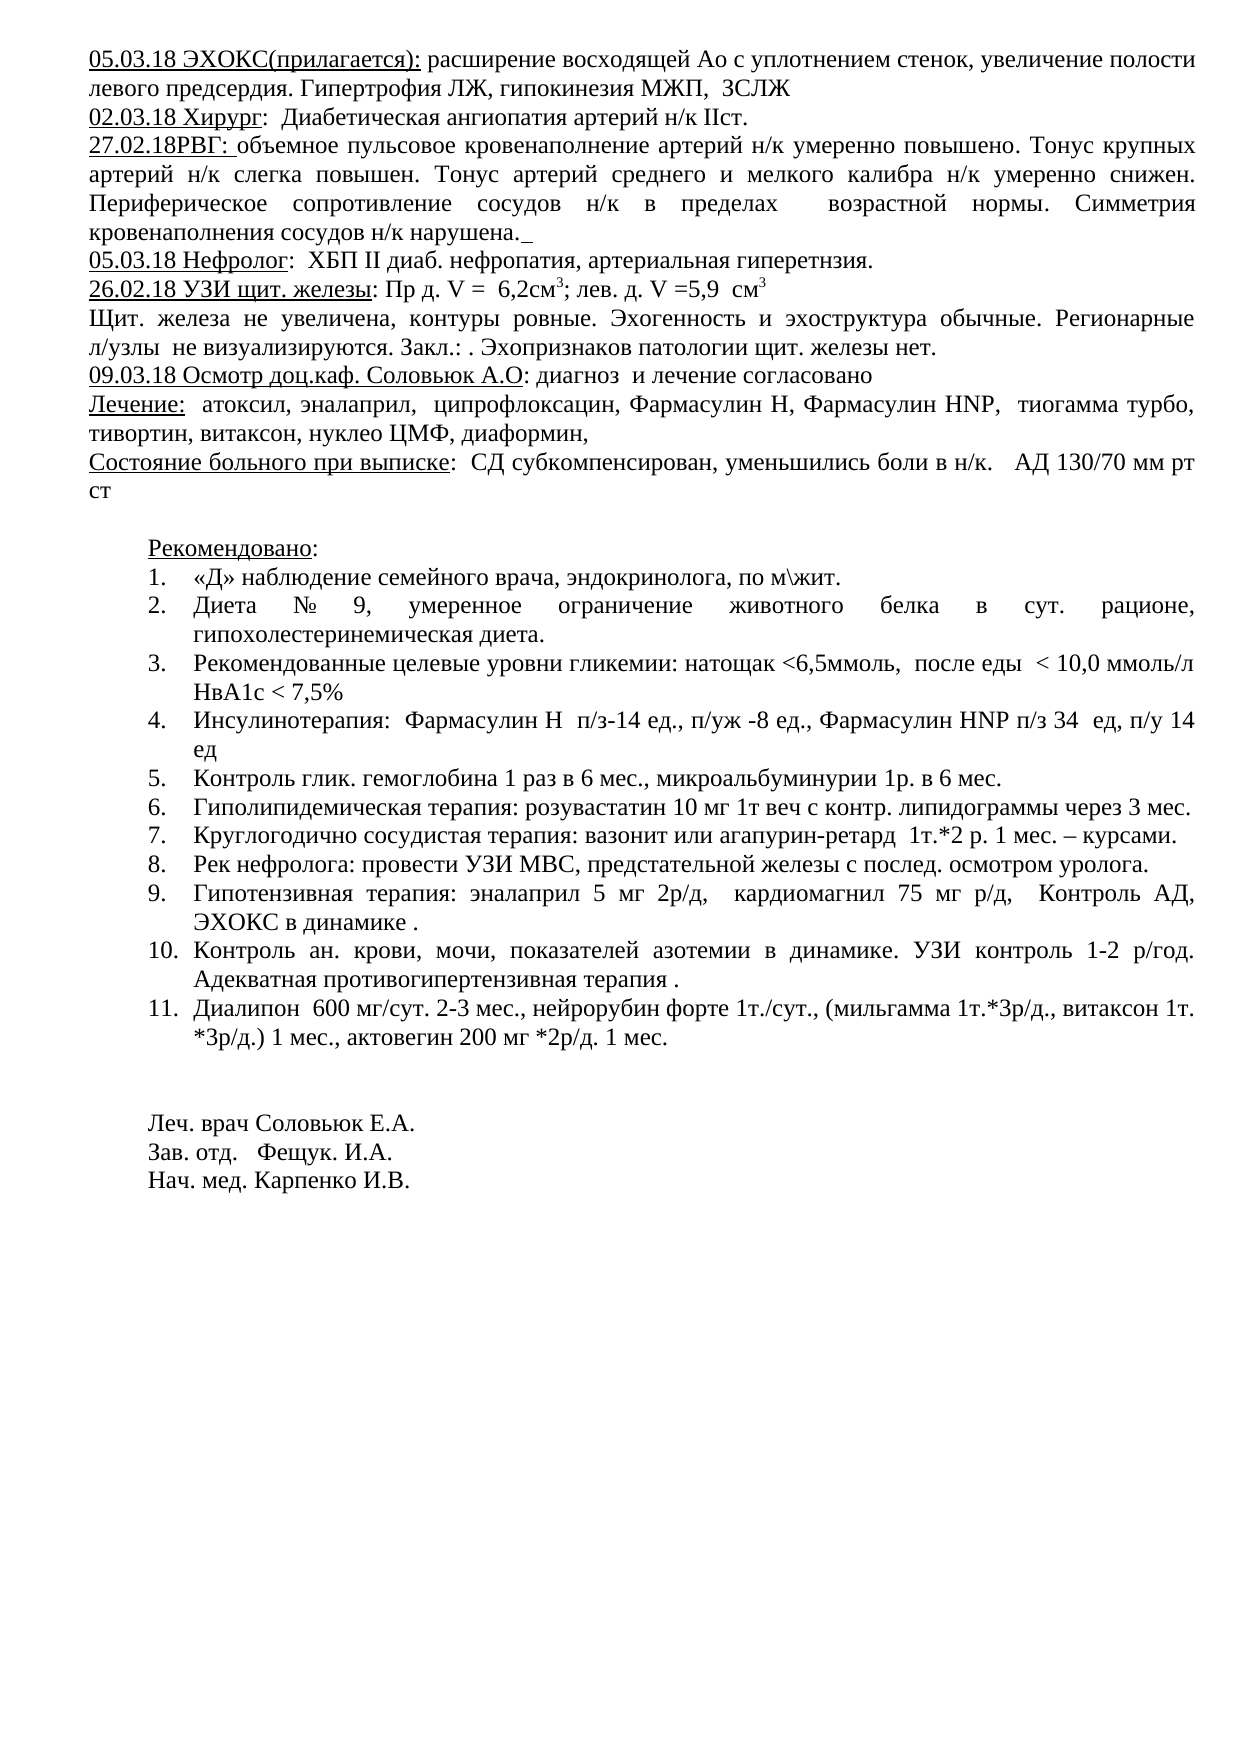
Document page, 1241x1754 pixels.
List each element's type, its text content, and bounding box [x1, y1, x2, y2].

text Лечение: атоксил, эналаприл, ципрофлоксацин, Фармасулин Н, Фармасулин НNP, тиогамма турбо, тивортин, витаксон, нуклео ЦМФ, диаформин, [89, 389, 1196, 447]
list «Д» наблюдение семейного врача, эндокринолога, по м\жит. [148, 562, 1196, 591]
text 26.02.18 УЗИ щит. железы: Пр д. V = 6,2см3; лев. д. V =5,9 см3 [89, 274, 1196, 303]
text Нач. мед. Карпенко И.В. [148, 1166, 1196, 1194]
list Диета № 9, умеренное ограничение животного белка в сут. рационе, гипохолестеринемическая диета. [148, 591, 1196, 648]
text Леч. врач [148, 1108, 1196, 1137]
list Круглогодично сосудистая терапия: вазонит или агапурин-ретард 1т.*2 р. 1 мес. – курсами. [148, 821, 1196, 849]
list Рекомендованные целевые уровни гликемии: натощак <6,5ммоль, после еды < 10,0 ммоль/л НвА1с < 7,5% [148, 648, 1196, 706]
list Рек нефролога: провести УЗИ МВС, предстательной железы с послед. осмотром уролога. [148, 849, 1196, 878]
text 05.03.18 ЭХОКС(прилагается): расширение восходящей Ао с уплотнением стенок, увеличение полости левого предсердия. Гипертрофия ЛЖ, гипокинезия МЖП, ЗСЛЖ [89, 44, 1196, 102]
text Состояние больного при выписке: СД субкомпенсирован, уменьшились боли в н/к. АД 130/70 мм рт ст [89, 447, 1196, 504]
text Рекомендовано: [148, 533, 1196, 562]
list Гипотензивная терапия: эналаприл 5 мг 2р/д, кардиомагнил 75 мг р/д, Контроль АД, ЭХОКС в динамике . [148, 878, 1196, 936]
list Контроль ан. крови, мочи, показателей азотемии в динамике. УЗИ контроль 1-2 р/год. Адекватная противогипертензивная терапия . [148, 936, 1196, 993]
list Гиполипидемическая терапия: розувастатин 10 мг 1т веч с контр. липидограммы через 3 мес. [148, 792, 1196, 821]
text 09.03.18 Осмотр доц.каф. Соловьюк А.О: диагноз и лечение согласовано [89, 361, 1196, 389]
text 05.03.18 Нефролог: ХБП II диаб. нефропатия, артериальная гиперетнзия. [89, 246, 1196, 274]
text Щит. железа не увеличена, контуры ровные. Эхогенность и эхоструктура обычные. Регионарные л/узлы не визуализируются. Закл.: . Эхопризнаков патологии щит. железы нет. [89, 303, 1196, 361]
text 27.02.18РВГ: объемное пульсовое кровенаполнение артерий н/к . Тонус крупных артерий н/к Тонус артерий среднего и мелкого калибра н/к Периферическое сопротивление сосудов н/к . Симметрия кровенаполнения сосудов н/к нарушена. [89, 131, 1196, 246]
list 600 мг/сут. 2-3 мес., нейрорубин форте 1т./сут., (мильгамма 1т.*3р/д., витаксон 1т. *3р/д.) 1 мес., актовегин 200 мг *2р/д. 1 мес. [148, 993, 1196, 1051]
list Инсулинотерапия: Фармасулин Н п/з-14 ед., п/уж -8 ед., Фармасулин НNP п/з 34 ед, п/у 14 ед [148, 706, 1196, 763]
list Контроль глик. гемоглобина 1 раз в 6 мес., 1р. в 6 мес. [148, 763, 1196, 792]
text 02.03.18 Хирург: [89, 102, 1196, 131]
